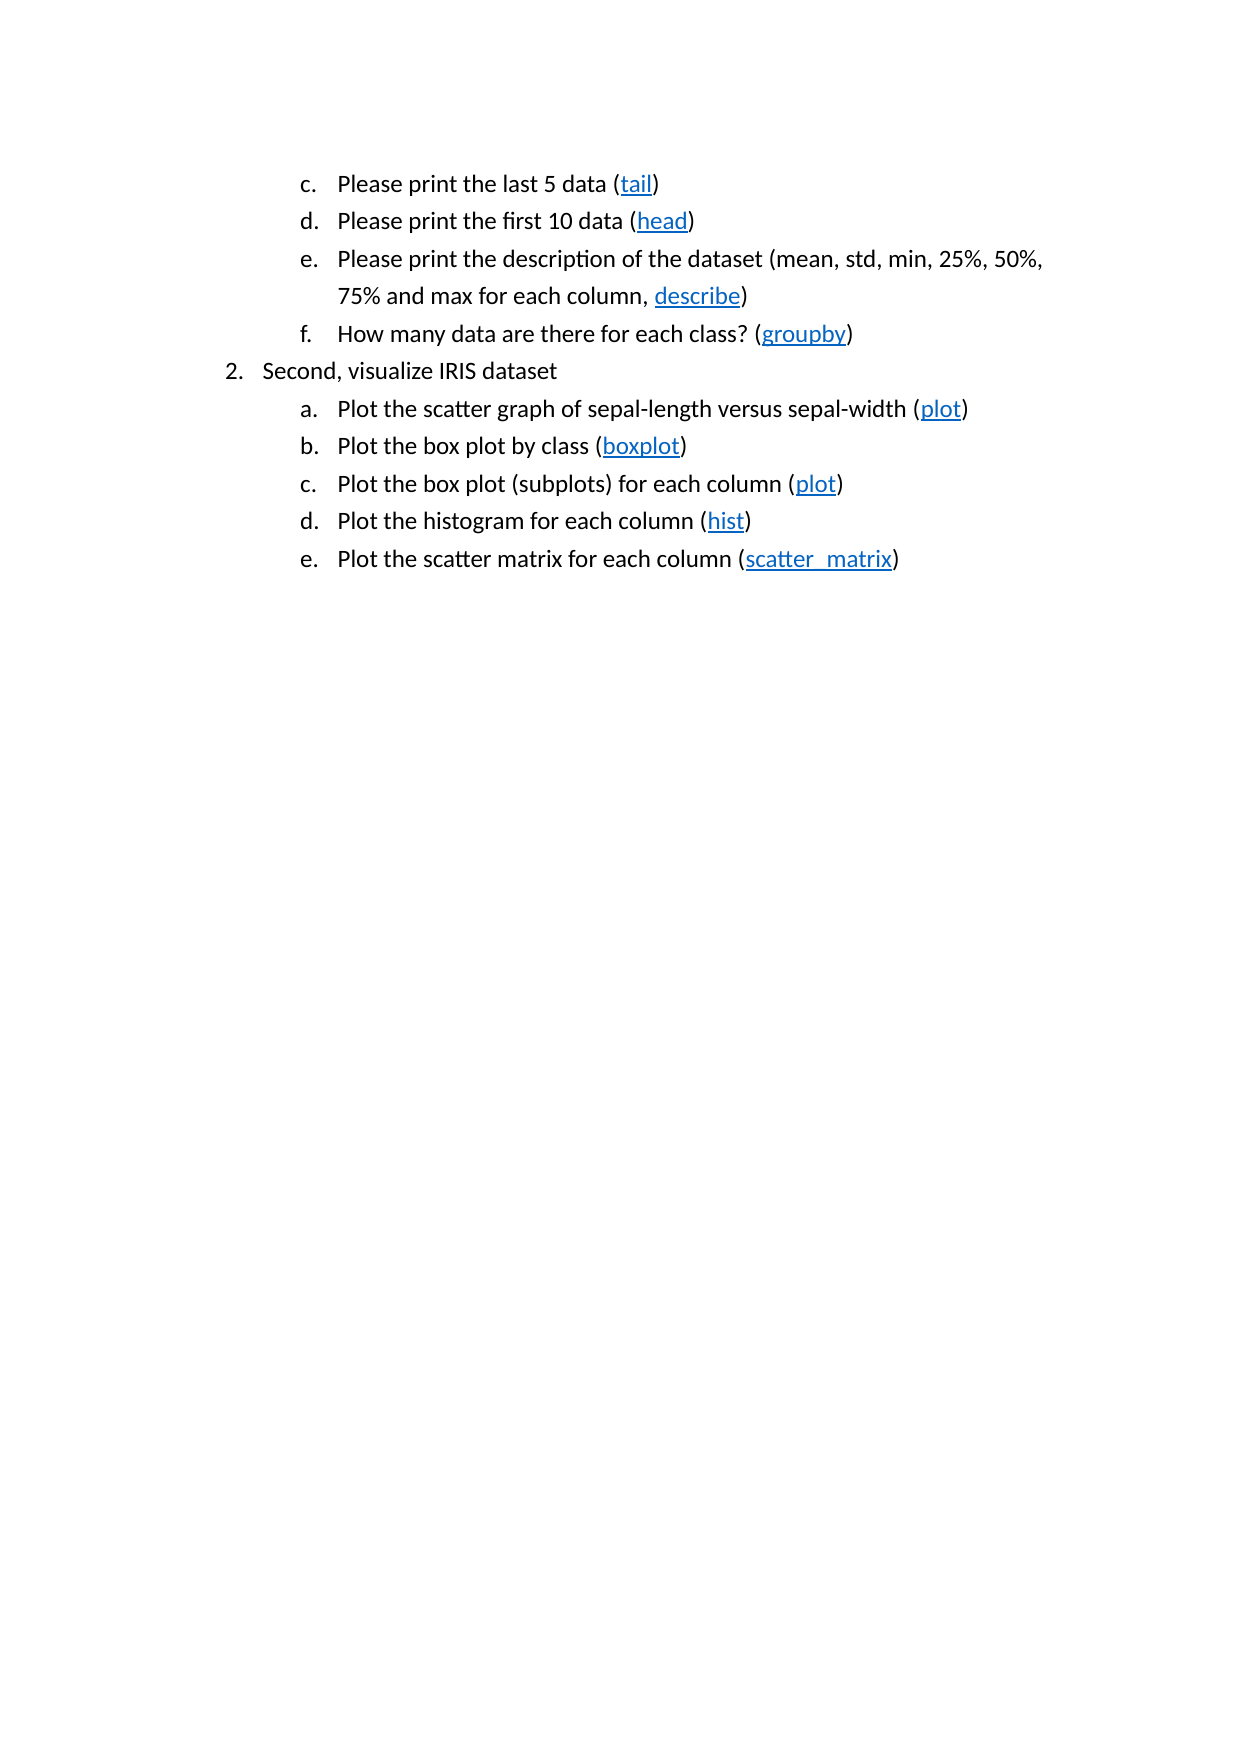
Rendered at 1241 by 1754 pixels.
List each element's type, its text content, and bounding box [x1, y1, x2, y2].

list Plot the box plot by class (boxplot) [300, 427, 1053, 464]
list Please print the first 10 data (head) [300, 202, 1053, 239]
list Please print the last 5 data (tail) [300, 164, 1053, 202]
list Please print the description of the dataset (mean, std, min, 25%, 50%, 75% and max for each column, describe) [300, 239, 1053, 314]
list Plot the histogram for each column (hist) [300, 502, 1053, 539]
list Plot the scatter matrix for each column (scatter_matrix) [300, 539, 1053, 577]
list Plot the box plot (subplots) for each column (plot) [300, 464, 1053, 502]
list Plot the scatter graph of sepal-length versus sepal-width (plot) [300, 389, 1053, 427]
list Second, visualize IRIS dataset [225, 352, 1053, 389]
list How many data are there for each class? (groupby) [300, 314, 1053, 352]
